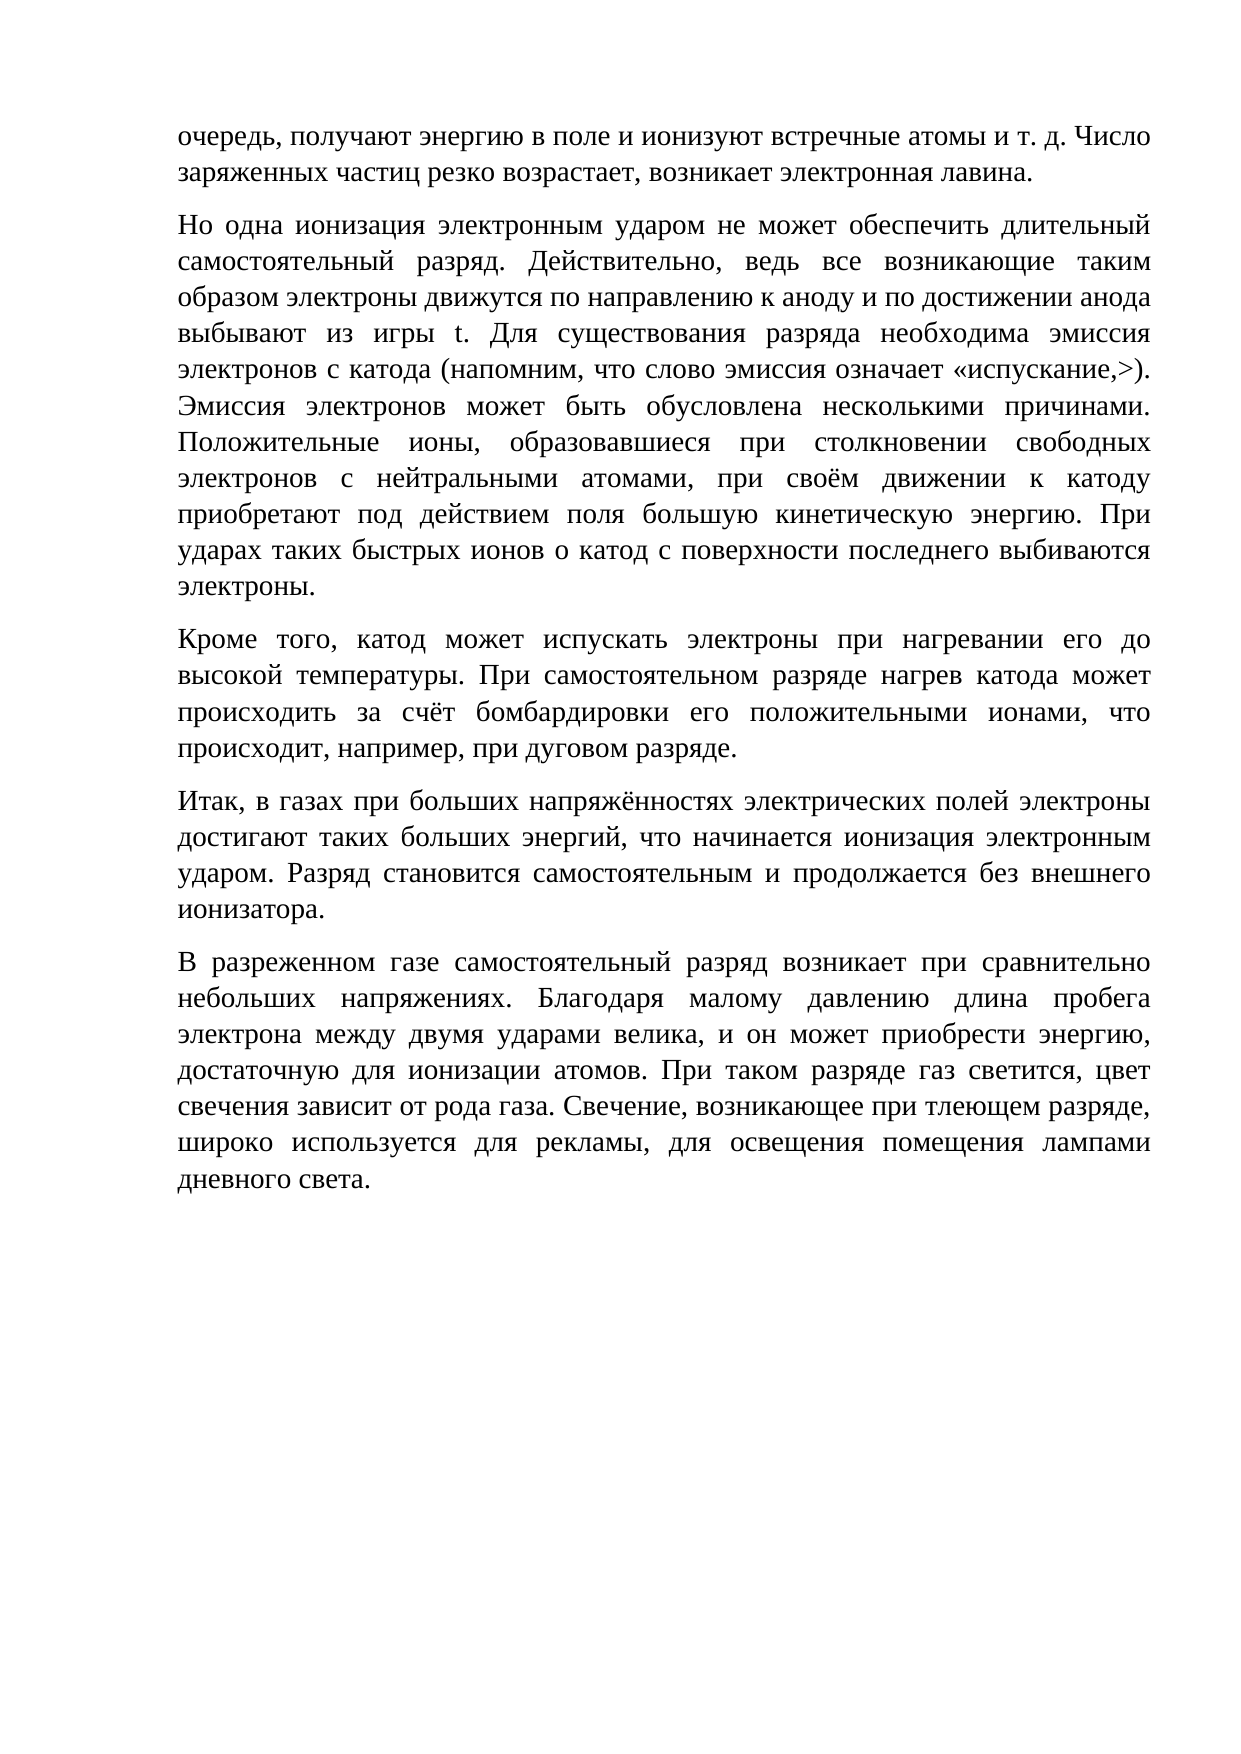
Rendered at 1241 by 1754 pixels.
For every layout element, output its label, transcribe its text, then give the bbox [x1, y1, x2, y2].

text Итак, в газах при больших напряжённостях электрических полей электроны достигают таких больших энергий, что начинается ионизация электронным ударом. Разряд становится самостоятельным и продолжается без внешнего ионизатора. [177, 783, 1152, 924]
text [177, 118, 1152, 188]
text Но одна ионизация электронным ударом не может обеспечить длительный самостоятельный разряд. Действительно, ведь все возникающие таким образом электроны движутся по направлению к аноду и по достижении анода выбывают из игры t. Для существования разряда необходима эмиссия электронов с катода (напомним, что слово эмиссия означает «испускание,>). Эмиссия электронов может быть обусловлена несколькими причинами. Положительные ионы, образовавшиеся при столкновении свободных электронов с нейтральными атомами, при своём движении к катоду приобретают под действием поля большую кинетическую энергию. При ударах таких быстрых ионов о катод с поверхности последнего выбиваются электроны. [177, 207, 1152, 602]
text В разреженном газе самостоятельный разряд возникает при сравнительно небольших напряжениях. Благодаря малому давлению длина пробега электрона между двумя ударами велика, и он может приобрести энергию, достаточную для ионизации атомов. При таком разряде газ светится, цвет свечения зависит от рода газа. Свечение, возникающее при тлеющем разряде, широко используется для рекламы, для освещения помещения лампами дневного света. [177, 944, 1152, 1194]
text Кроме того, катод может испускать электроны при нагревании его до высокой температуры. При самостоятельном разряде нагрев катода может происходить за счёт бомбардировки его положительными ионами, что происходит, например, при дуговом разряде. [177, 621, 1152, 763]
